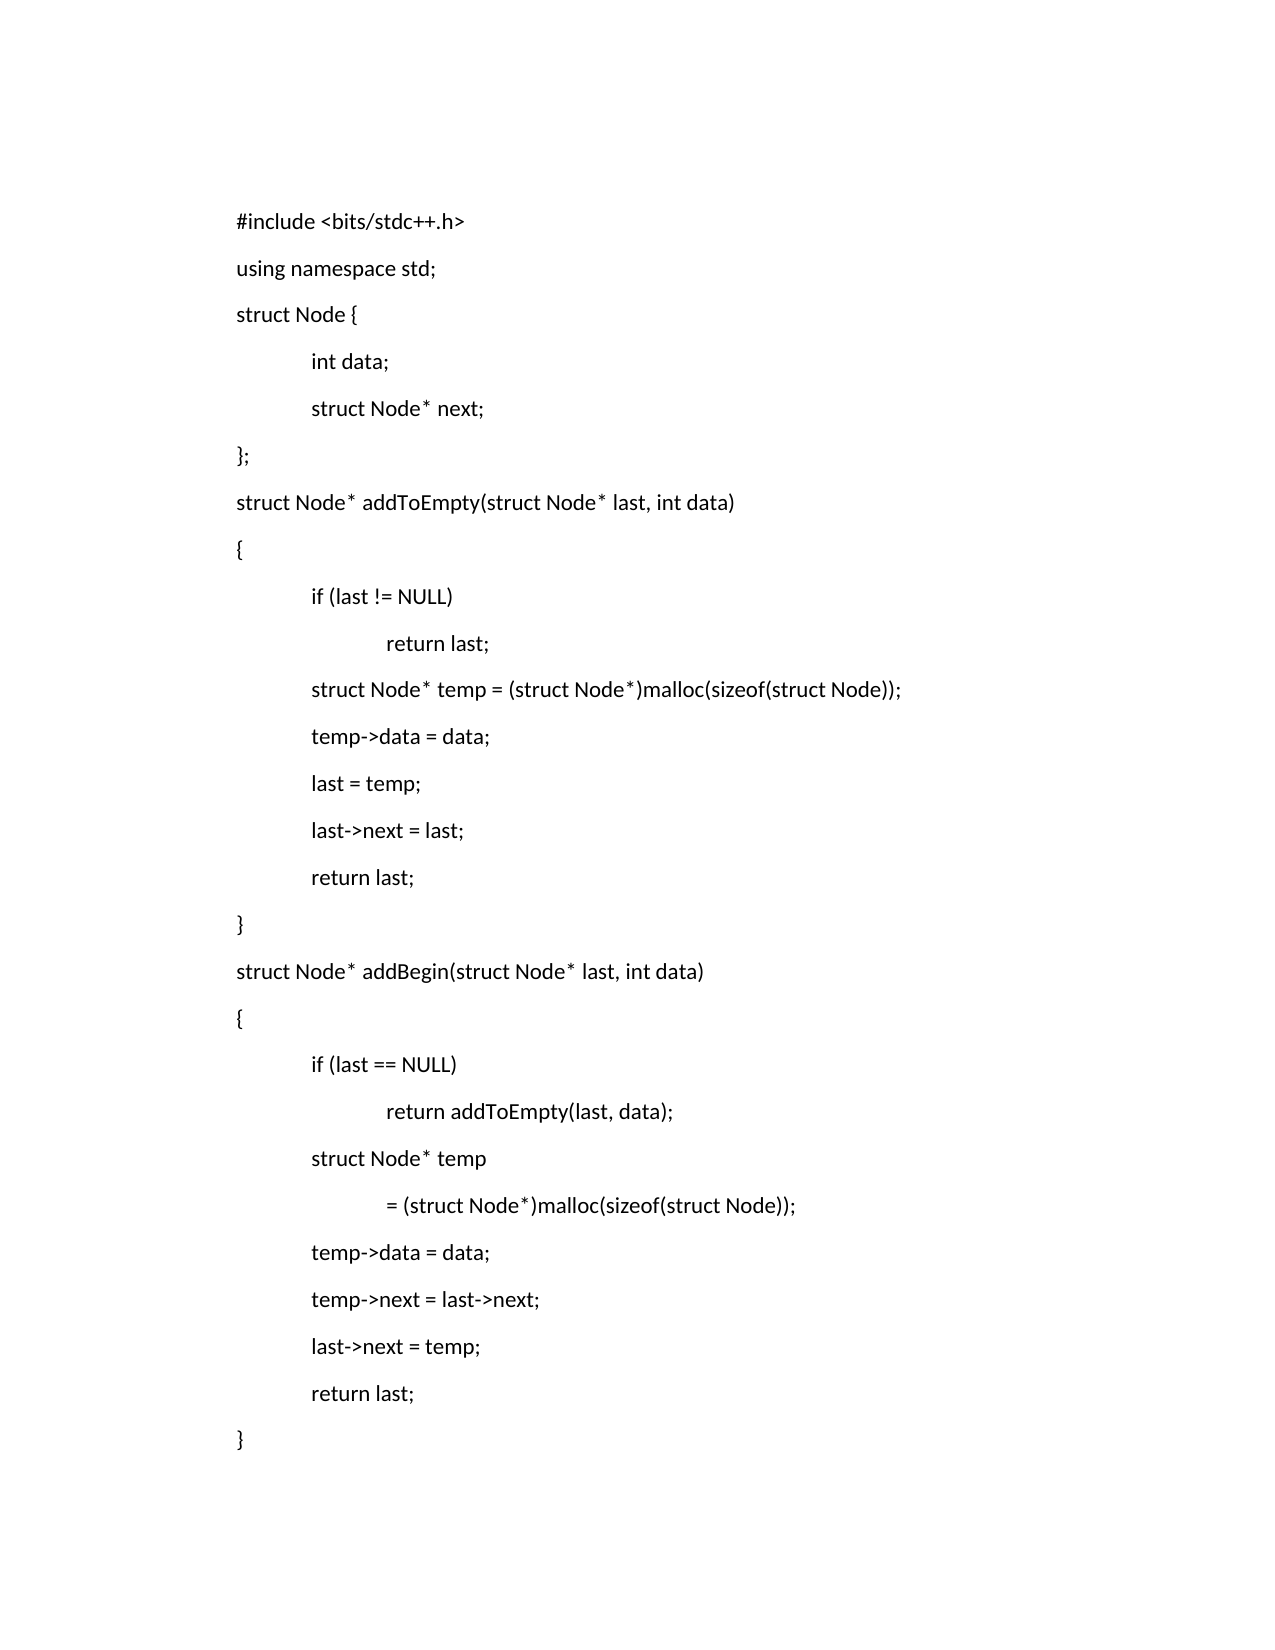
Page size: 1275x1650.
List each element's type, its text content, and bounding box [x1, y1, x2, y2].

text { [236, 535, 1127, 563]
text int data; [236, 347, 1127, 375]
text #include <bits/stdc++.h> [236, 207, 1127, 235]
text return last; [236, 863, 1127, 891]
text }; [236, 441, 1127, 469]
text return last; [236, 629, 1127, 657]
text struct Node { [236, 301, 1127, 328]
text last = temp; [236, 769, 1127, 797]
text last->next = last; [236, 816, 1127, 844]
text struct Node* next; [236, 394, 1127, 422]
text = (struct Node*)malloc(sizeof(struct Node)); [236, 1191, 1127, 1219]
text return last; [236, 1379, 1127, 1407]
text } [236, 910, 1127, 938]
text using namespace std; [236, 254, 1127, 282]
text temp->data = data; [236, 1238, 1127, 1266]
text temp->data = data; [236, 722, 1127, 750]
text struct Node* addBegin(struct Node* last, int data) [236, 957, 1127, 985]
text { [236, 1004, 1127, 1032]
text return addToEmpty(last, data); [236, 1097, 1127, 1125]
text struct Node* temp [236, 1144, 1127, 1172]
text if (last != NULL) [236, 582, 1127, 610]
text if (last == NULL) [236, 1051, 1127, 1078]
text struct Node* temp = (struct Node*)malloc(sizeof(struct Node)); [236, 676, 1127, 703]
text temp->next = last->next; [236, 1285, 1127, 1313]
text } [236, 1426, 1127, 1453]
text last->next = temp; [236, 1332, 1127, 1360]
text struct Node* addToEmpty(struct Node* last, int data) [236, 488, 1127, 516]
